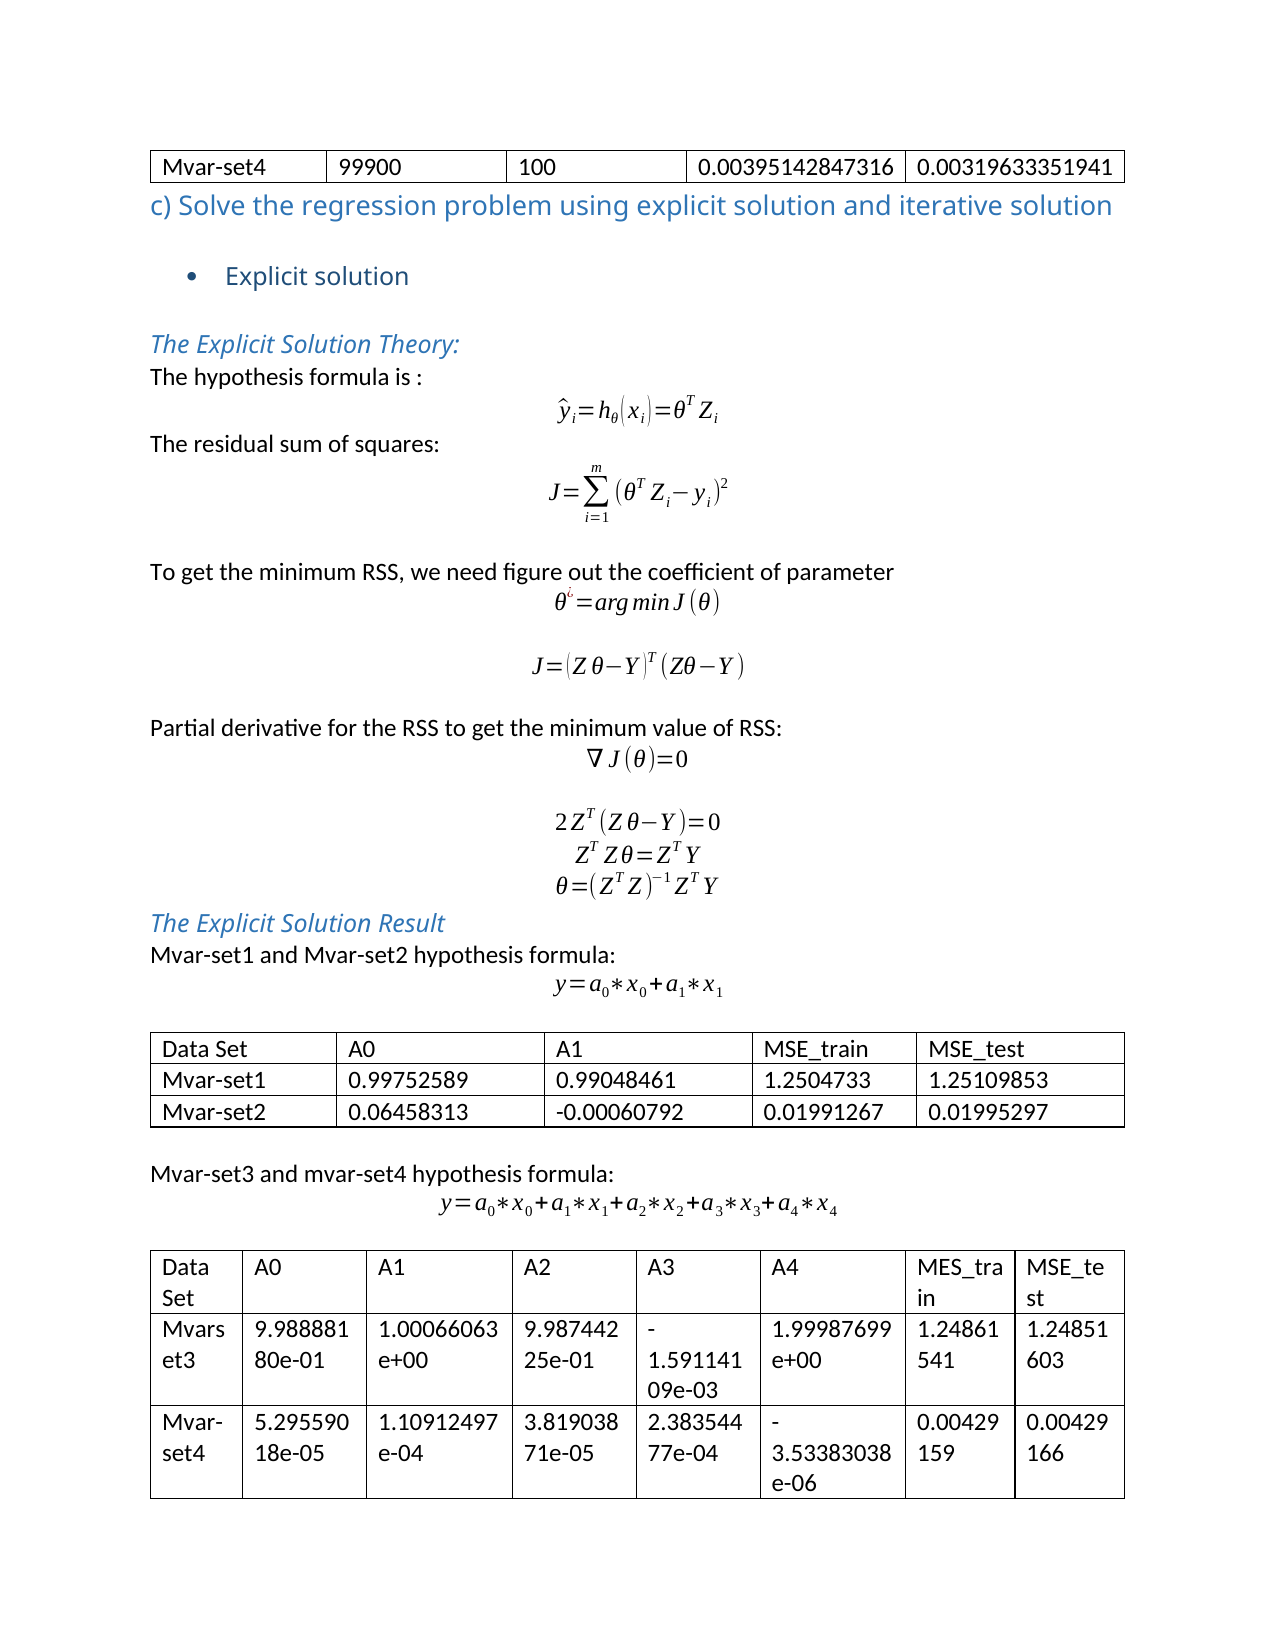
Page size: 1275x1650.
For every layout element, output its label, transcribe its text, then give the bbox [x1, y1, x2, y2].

table_cell 0.99048461 [545, 1064, 752, 1095]
table_cell 100 [507, 151, 686, 182]
table_header Data Set [151, 1033, 336, 1063]
table_cell Mvar-set1 [151, 1064, 336, 1095]
table_cell 9.98744225e-01 [513, 1314, 636, 1405]
table_cell 3.81903871e-05 [513, 1406, 636, 1498]
table_header Data Set [151, 1251, 242, 1312]
table_cell 0.00429166 [1016, 1406, 1124, 1498]
table_cell 1.00066063e+00 [367, 1314, 512, 1405]
table_cell 0.00429159 [906, 1406, 1014, 1498]
table_header A1 [545, 1033, 752, 1063]
text Partial derivative for the RSS to get the minimum value of RSS: [150, 713, 1125, 743]
table_cell 1.24861541 [906, 1314, 1014, 1405]
table_cell -1.59114109e-03 [637, 1314, 760, 1405]
table_header A2 [513, 1251, 636, 1312]
text To get the minimum RSS, we need figure out the coefficient of parameter [150, 557, 1125, 587]
table_cell 0.06458313 [337, 1096, 544, 1126]
table_cell -0.00060792 [545, 1096, 752, 1126]
text Mvar-set1 and Mvar-set2 hypothesis formula: [150, 939, 1125, 970]
table_cell 0.00319633351941 [906, 151, 1124, 182]
table_cell 1.99987699e+00 [761, 1314, 905, 1405]
table_cell 0.99752589 [337, 1064, 544, 1095]
table_cell 1.25109853 [917, 1064, 1124, 1095]
table_cell 5.29559018e-05 [243, 1406, 366, 1498]
table_cell 1.2504733 [753, 1064, 916, 1095]
table_header A3 [637, 1251, 760, 1312]
table_header A1 [367, 1251, 512, 1312]
table_cell 9.98888180e-01 [243, 1314, 366, 1405]
text The residual sum of squares: [150, 428, 1125, 459]
table_header MSE_train [753, 1033, 916, 1063]
table_cell 0.01991267 [753, 1096, 916, 1126]
subtitle The Explicit Solution Result [150, 905, 1125, 939]
table_header A4 [761, 1251, 905, 1312]
text The hypothesis formula is : [150, 361, 1125, 392]
table_cell Mvar-set4 [151, 1406, 242, 1498]
table_cell 2.38354477e-04 [637, 1406, 760, 1498]
table_cell Mvar-set4 [151, 151, 326, 182]
subtitle The Explicit Solution Theory: [150, 327, 1125, 361]
table_cell 99900 [327, 151, 506, 182]
table_cell Mvarset3 [151, 1314, 242, 1405]
subtitle Explicit solution [187, 258, 1125, 292]
table_cell Mvar-set2 [151, 1096, 336, 1126]
text Mvar-set3 and mvar-set4 hypothesis formula: [150, 1158, 1125, 1188]
table_cell -3.53383038e-06 [761, 1406, 905, 1498]
table_cell 1.24851603 [1016, 1314, 1124, 1405]
table_header MES_train [906, 1251, 1014, 1312]
table_cell 1.10912497e-04 [367, 1406, 512, 1498]
table_cell 0.00395142847316 [687, 151, 905, 182]
table_header MSE_test [1016, 1251, 1124, 1312]
table_cell 0.01995297 [917, 1096, 1124, 1126]
table_header MSE_test [917, 1033, 1124, 1063]
table_header A0 [243, 1251, 366, 1312]
subtitle c) Solve the regression problem using explicit solution and iterative solution [150, 187, 1125, 224]
table_header A0 [337, 1033, 544, 1063]
